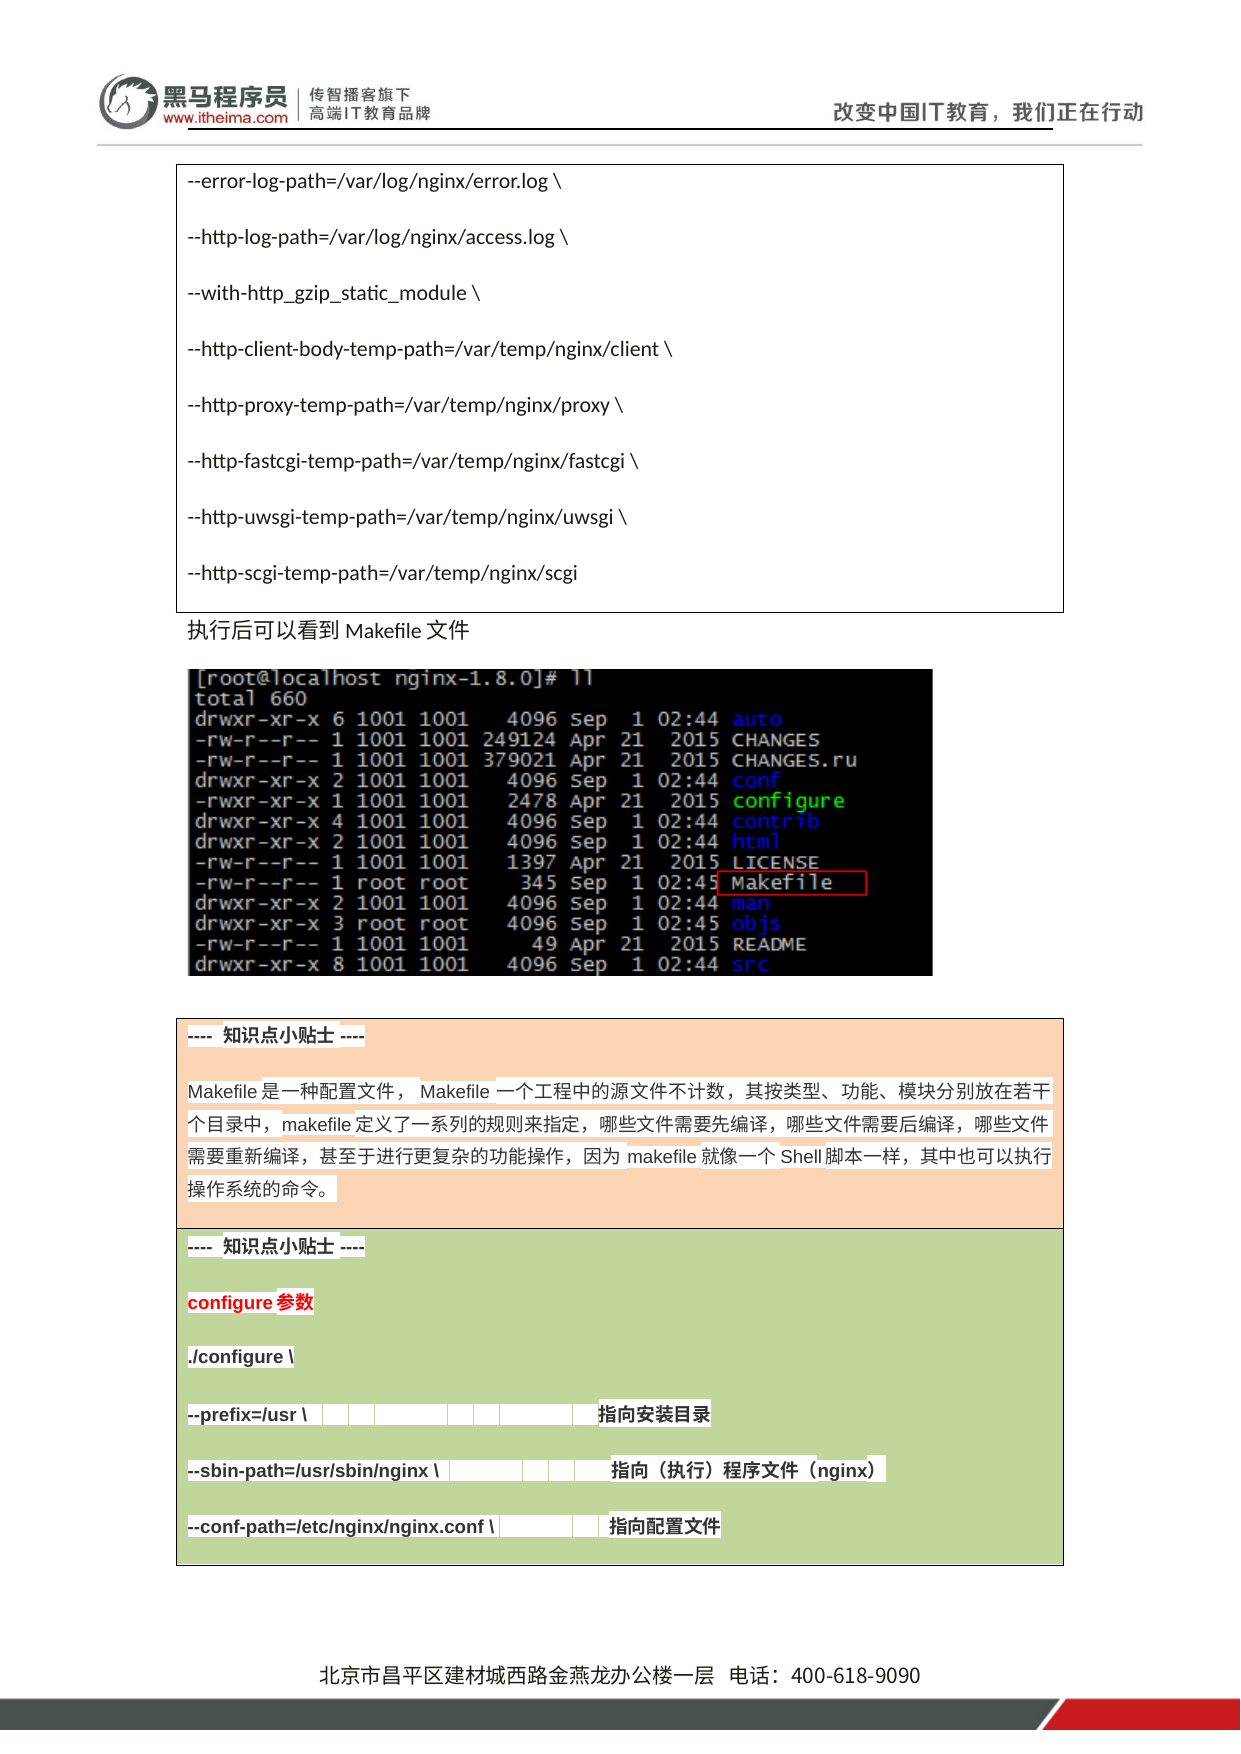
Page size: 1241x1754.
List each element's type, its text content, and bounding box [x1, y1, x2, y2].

picture [187, 669, 933, 976]
table_header ---- 知识点小贴士 ---- Makefile是一种配置文件， Makefile 一个工程中的源文件不计数，其按类型、功能、模块分别放在若干个目录中，makefile定义了一系列的规则来指定，哪些文件需要先编译，哪些文件需要后编译，哪些文件需要重新编译，甚至于进行更复杂的功能操作，因为 makefile就像一个Shell脚本一样，其中也可以执行操作系统的命令。 [177, 1019, 1063, 1228]
picture [0, 1639, 1241, 1730]
picture [0, 3, 1241, 153]
text 执行后可以看到Makefile文件 [187, 613, 1053, 646]
